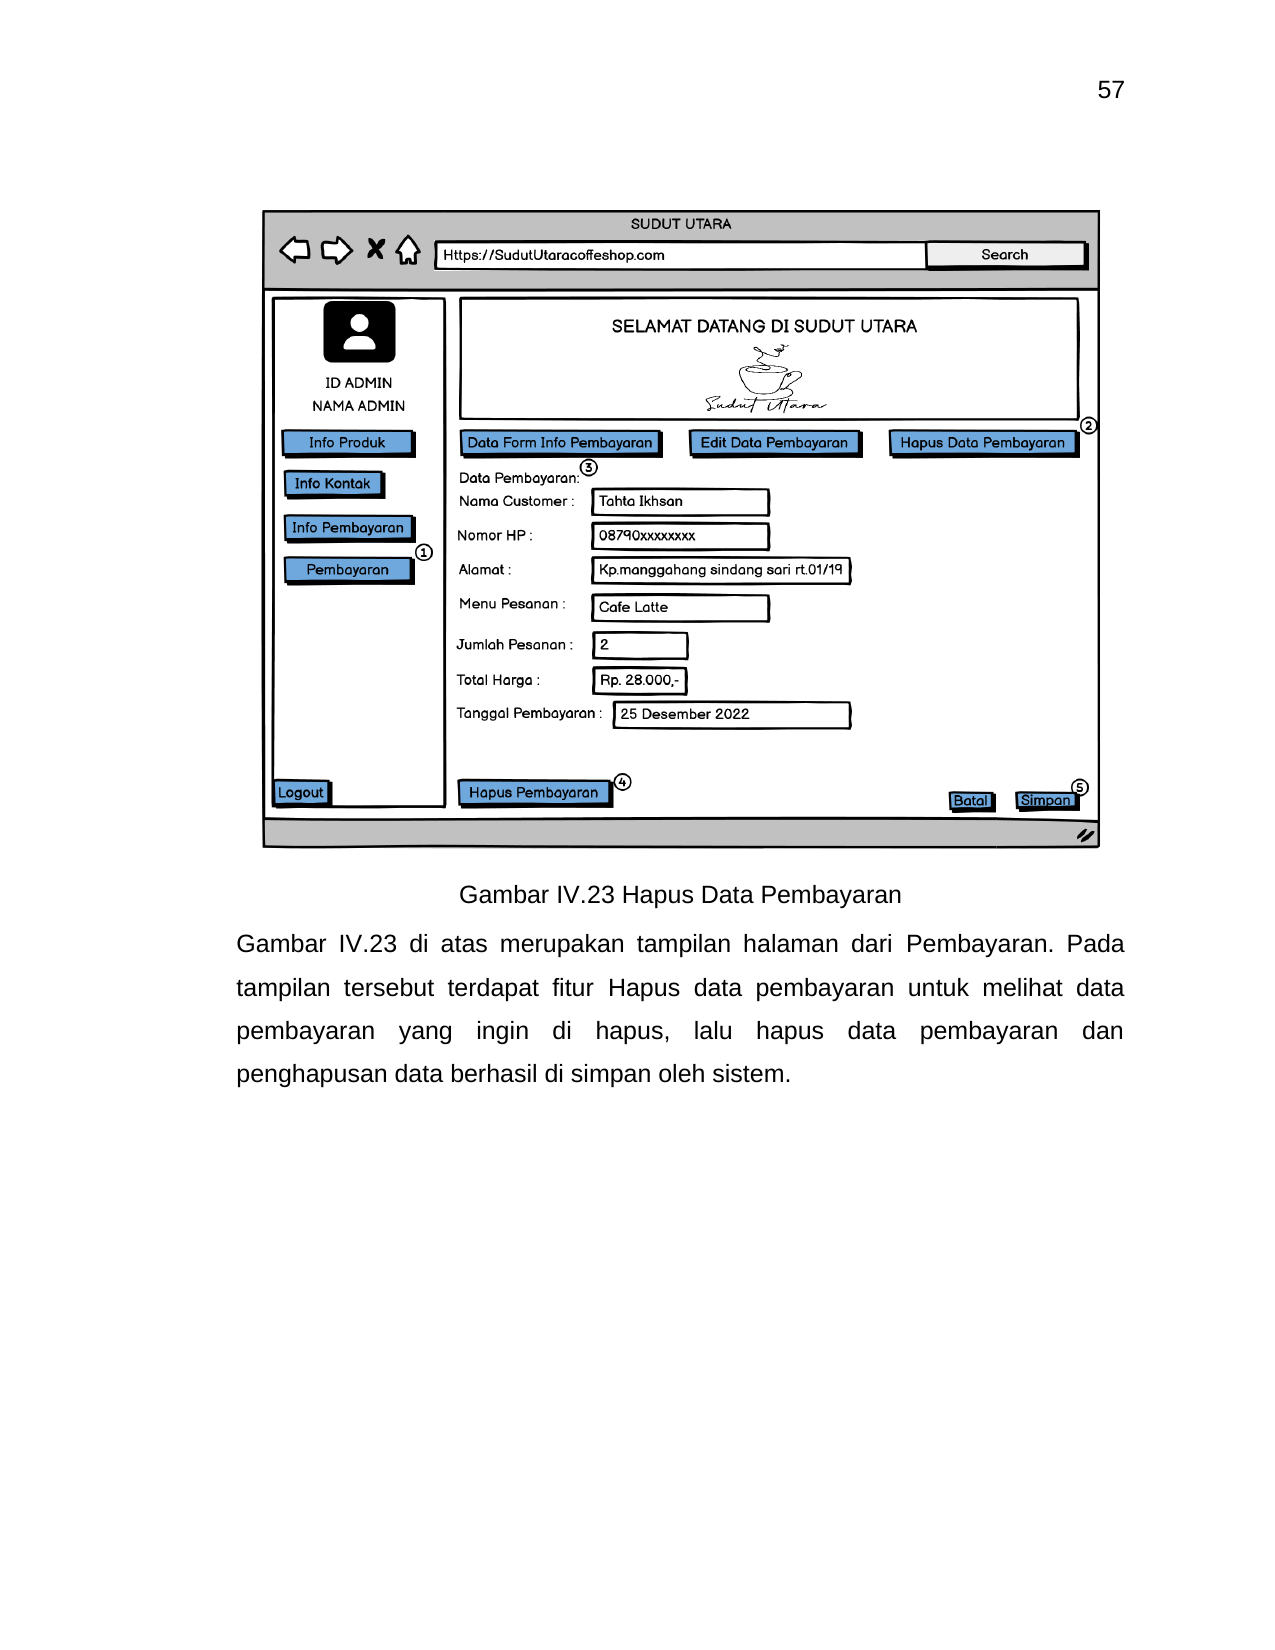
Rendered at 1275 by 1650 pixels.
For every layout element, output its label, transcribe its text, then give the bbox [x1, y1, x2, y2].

text Gambar IV.23 di atas merupakan tampilan halaman dari Pembayaran. Pada tampilan tersebut terdapat fitur Hapus data pembayaran untuk melihat data pembayaran yang ingin di hapus, lalu hapus data pembayaran dan penghapusan data berhasil di simpan oleh sistem. [236, 929, 1125, 1088]
picture [261, 209, 1101, 849]
text Gambar IV.23 Hapus Data Pembayaran [236, 880, 1125, 909]
